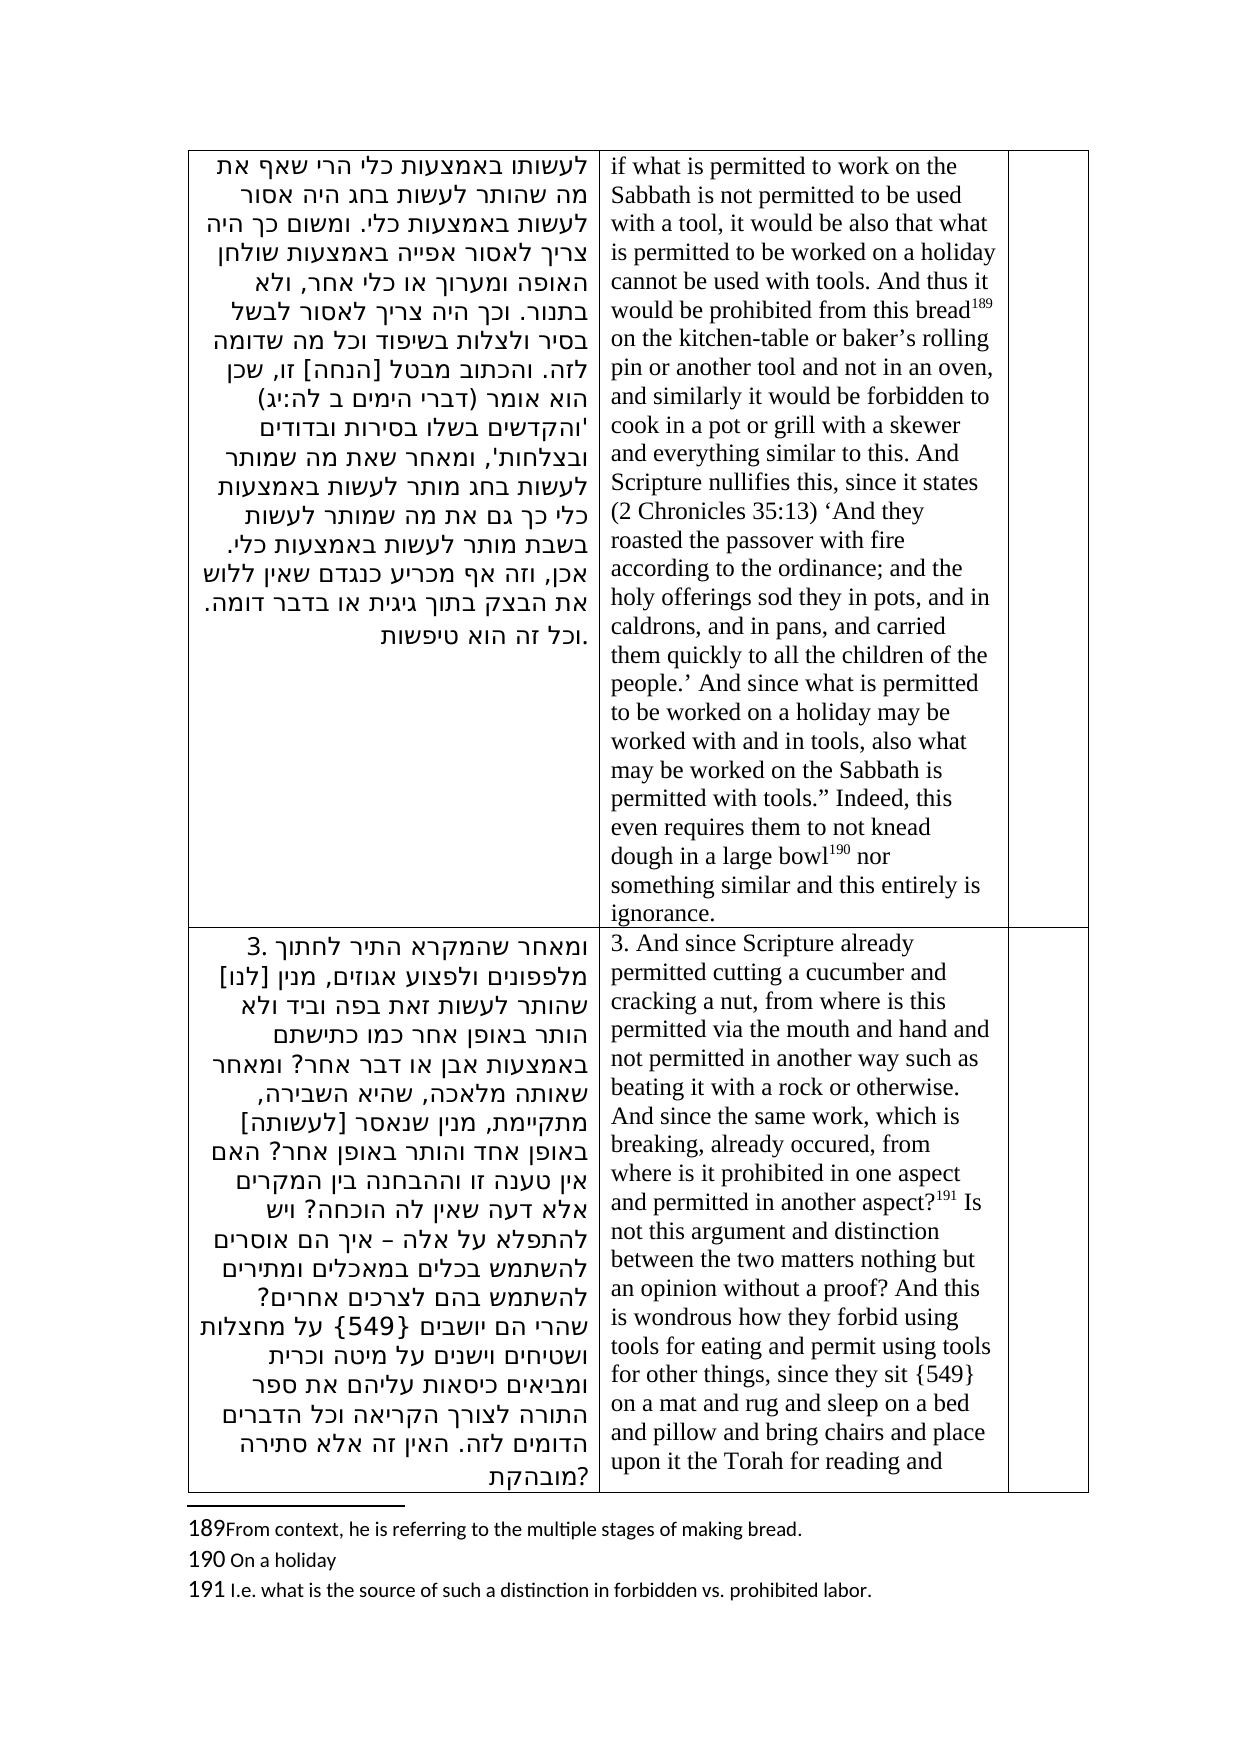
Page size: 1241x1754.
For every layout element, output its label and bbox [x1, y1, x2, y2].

table_cell [1009, 928, 1088, 1492]
table_cell [189, 928, 599, 1492]
table_cell [600, 151, 1008, 927]
table_cell [189, 151, 599, 927]
table_cell [600, 928, 1008, 1492]
table_cell [1009, 151, 1088, 927]
